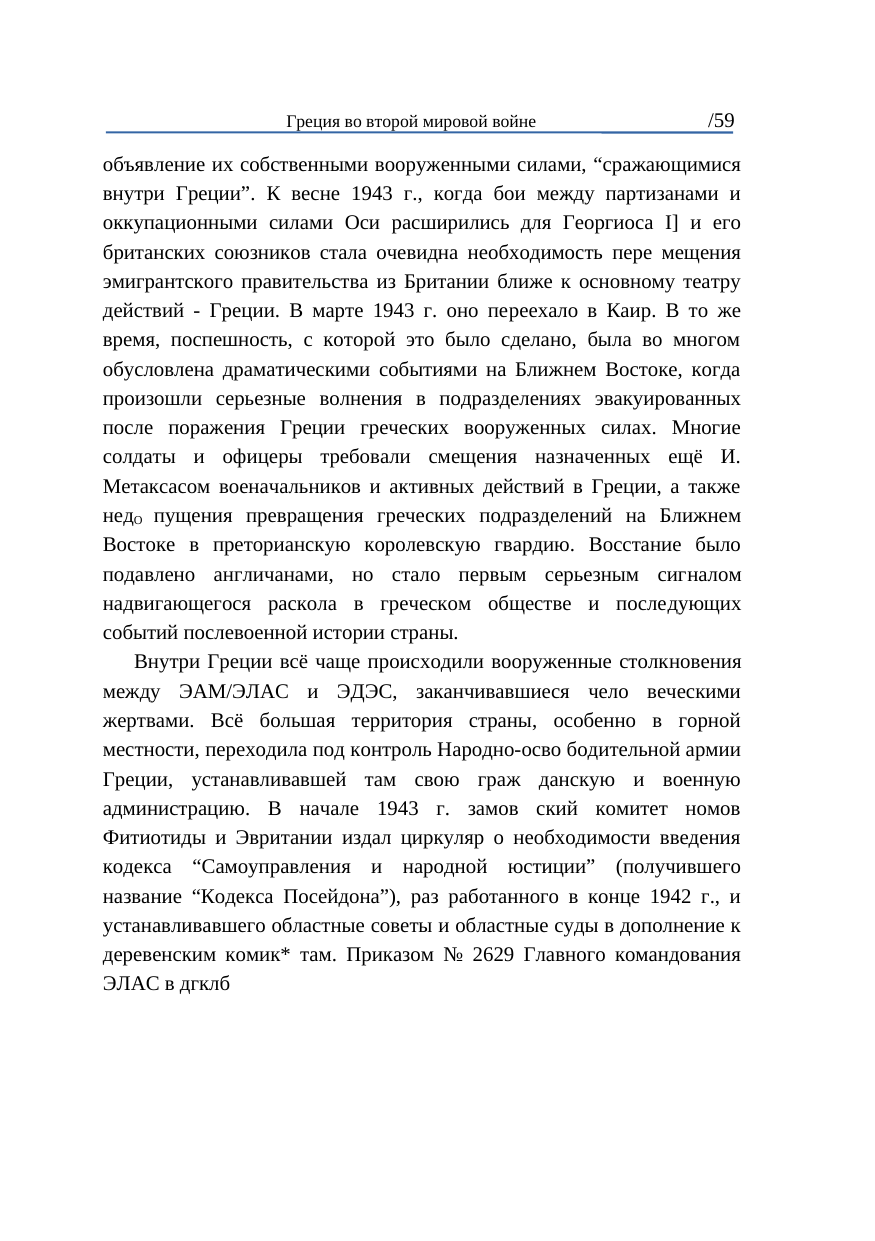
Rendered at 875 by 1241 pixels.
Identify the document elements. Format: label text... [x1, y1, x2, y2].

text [103, 152, 741, 644]
text Внутри Греции всё чаще происходили вооруженные столкновения между ЭАМ/ЭЛАС и ЭДЭС, заканчивавшиеся чело веческими жертвами. Всё большая территория страны, особенно в горной местности, переходила под контроль Народно-осво бодительной армии Греции, устанавливавшей там свою граж данскую и военную администрацию. В начале 1943 г. замов ский комитет номов Фитиотиды и Эвритании издал циркуляр о необходимости введения кодекса “Самоуправления и народной юстиции” (получившего название “Кодекса Посейдона”), раз работанного в конце 1942 г., и устанавливавшего областные советы и областные суды в дополнение к деревенским комик* там. Приказом № 2629 Главного командования ЭЛАС в дгклб [103, 649, 741, 995]
